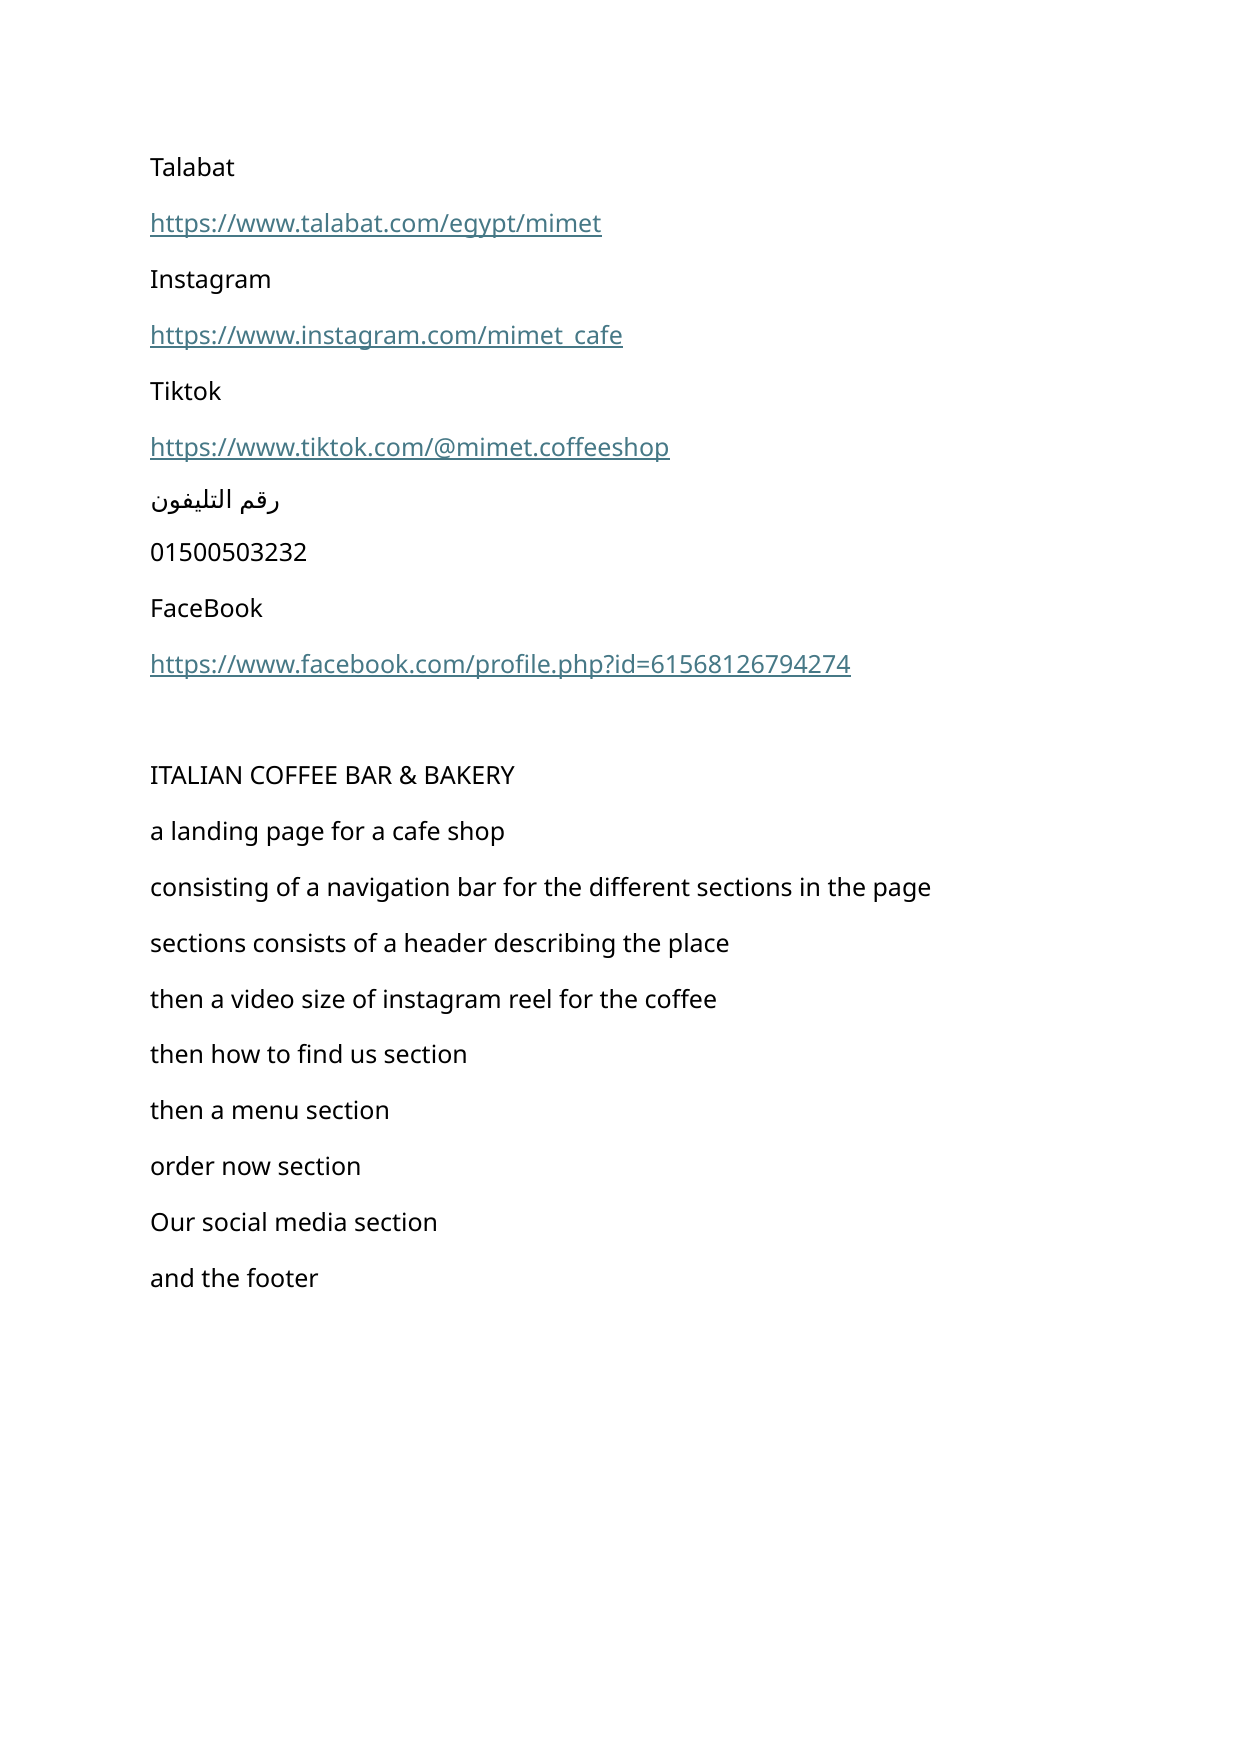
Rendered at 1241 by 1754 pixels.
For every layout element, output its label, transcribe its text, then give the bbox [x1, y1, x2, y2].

text Tiktok [150, 373, 1090, 407]
text a landing page for a cafe shop [150, 814, 1090, 848]
text and the footer [150, 1261, 1090, 1294]
text then a video size of instagram reel for the coffee [150, 981, 1090, 1015]
text order now section [150, 1149, 1090, 1183]
text consisting of a navigation bar for the different sections in the page [150, 870, 1090, 904]
text sections consists of a header describing the place [150, 926, 1090, 959]
text ITALIAN COFFEE BAR & BAKERY [150, 758, 1090, 792]
text https://www.tiktok.com/@mimet.coffeeshop [150, 429, 1090, 463]
text https://www.talabat.com/egypt/mimet [150, 206, 1090, 240]
text Talabat [150, 150, 1090, 184]
text Instagram [150, 262, 1090, 296]
text https://www.facebook.com/profile.php?id=61568126794274 [150, 646, 1090, 680]
text رقم التليفون [150, 485, 1090, 514]
text 01500503232 [150, 535, 1090, 569]
text then a menu section [150, 1093, 1090, 1127]
text then how to find us section [150, 1037, 1090, 1071]
text FaceBook [150, 591, 1090, 624]
text Our social media section [150, 1205, 1090, 1239]
text https://www.instagram.com/mimet_cafe [150, 317, 1090, 352]
